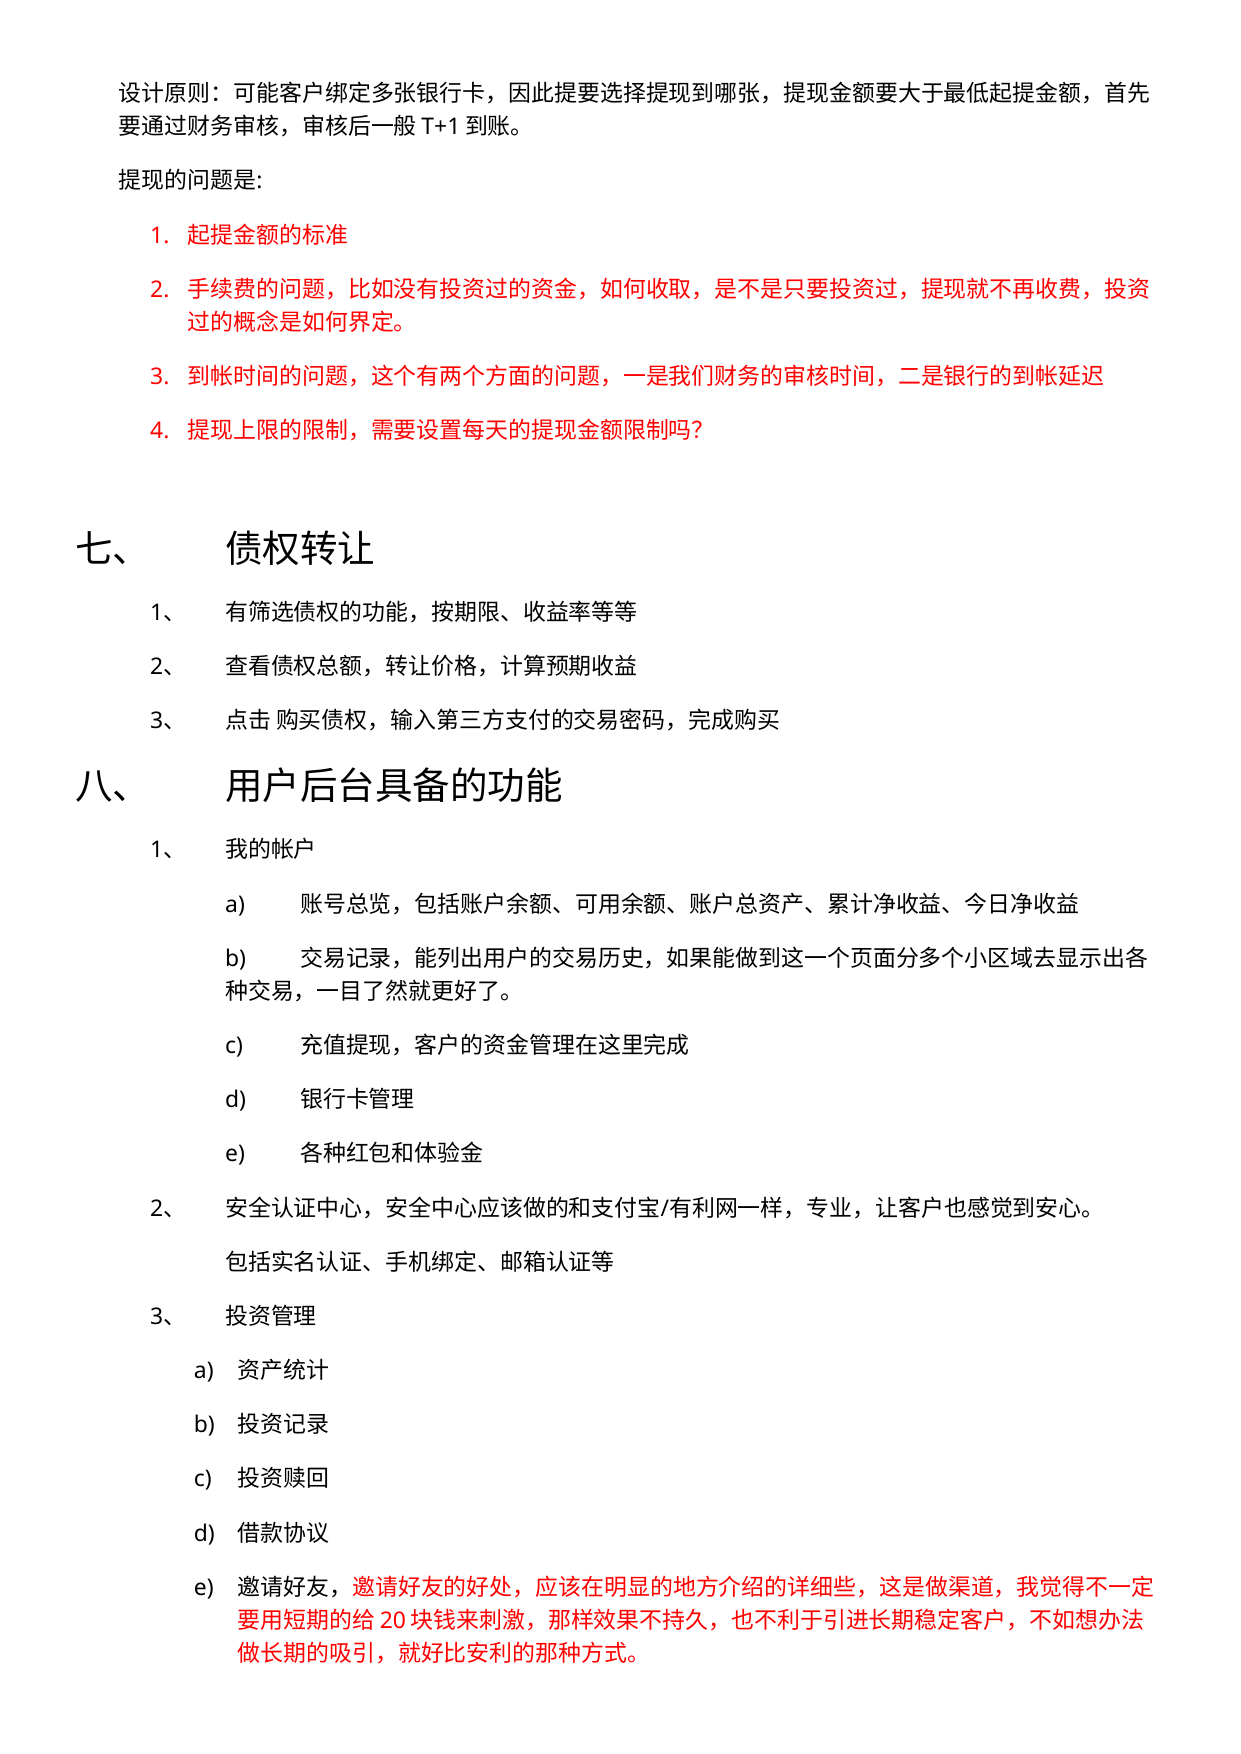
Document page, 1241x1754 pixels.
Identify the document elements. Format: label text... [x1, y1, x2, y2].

list 交易记录，能列出用户的交易历史，如果能做到这一个页面分多个小区域去显示出各种交易，一目了然就更好了。 [225, 939, 1165, 1006]
list 安全认证中心，安全中心应该做的和支付宝/有利网一样，专业，让客户也感觉到安心。 [150, 1189, 1165, 1223]
list 用户后台具备的功能 [75, 756, 1165, 810]
list 资产统计 [194, 1352, 1165, 1385]
text 设计原则：可能客户绑定多张银行卡，因此提要选择提现到哪张，提现金额要大于最低起提金额，首先要通过财务审核，审核后一般T+1到账。 [119, 75, 1165, 142]
list 提现上限的限制，需要设置每天的提现金额限制吗？ [150, 412, 1165, 446]
list 我的帐户 [150, 831, 1165, 864]
list 邀请好友，邀请好友的好处，应该在明显的地方介绍的详细些，这是做渠道，我觉得不一定要用短期的给20块钱来刺激，那样效果不持久，也不利于引进长期稳定客户，不如想办法做长期的吸引，就好比安利的那种方式。 [194, 1568, 1165, 1668]
list 到帐时间的问题，这个有两个方面的问题，一是我们财务的审核时间，二是银行的到帐延迟 [150, 358, 1165, 391]
list 手续费的问题，比如没有投资过的资金，如何收取，是不是只要投资过，提现就不再收费，投资过的概念是如何界定。 [150, 271, 1165, 337]
list 包括实名认证、手机绑定、邮箱认证等 [225, 1244, 1165, 1277]
list 充值提现，客户的资金管理在这里完成 [225, 1027, 1165, 1060]
list 各种红包和体验金 [225, 1135, 1165, 1169]
list 有筛选债权的功能，按期限、收益率等等 [150, 594, 1165, 627]
list 账号总览，包括账户余额、可用余额、账户总资产、累计净收益、今日净收益 [225, 885, 1165, 919]
list 起提金额的标准 [150, 217, 1165, 250]
list 债权转让 [75, 518, 1165, 573]
text 提现的问题是: [119, 162, 1165, 196]
list 投资记录 [194, 1406, 1165, 1439]
list 查看债权总额，转让价格，计算预期收益 [150, 648, 1165, 681]
list 投资赎回 [194, 1460, 1165, 1493]
list 投资管理 [150, 1298, 1165, 1331]
list 银行卡管理 [225, 1081, 1165, 1114]
list 借款协议 [194, 1514, 1165, 1548]
list 点击 购买债权，输入第三方支付的交易密码，完成购买 [150, 702, 1165, 735]
